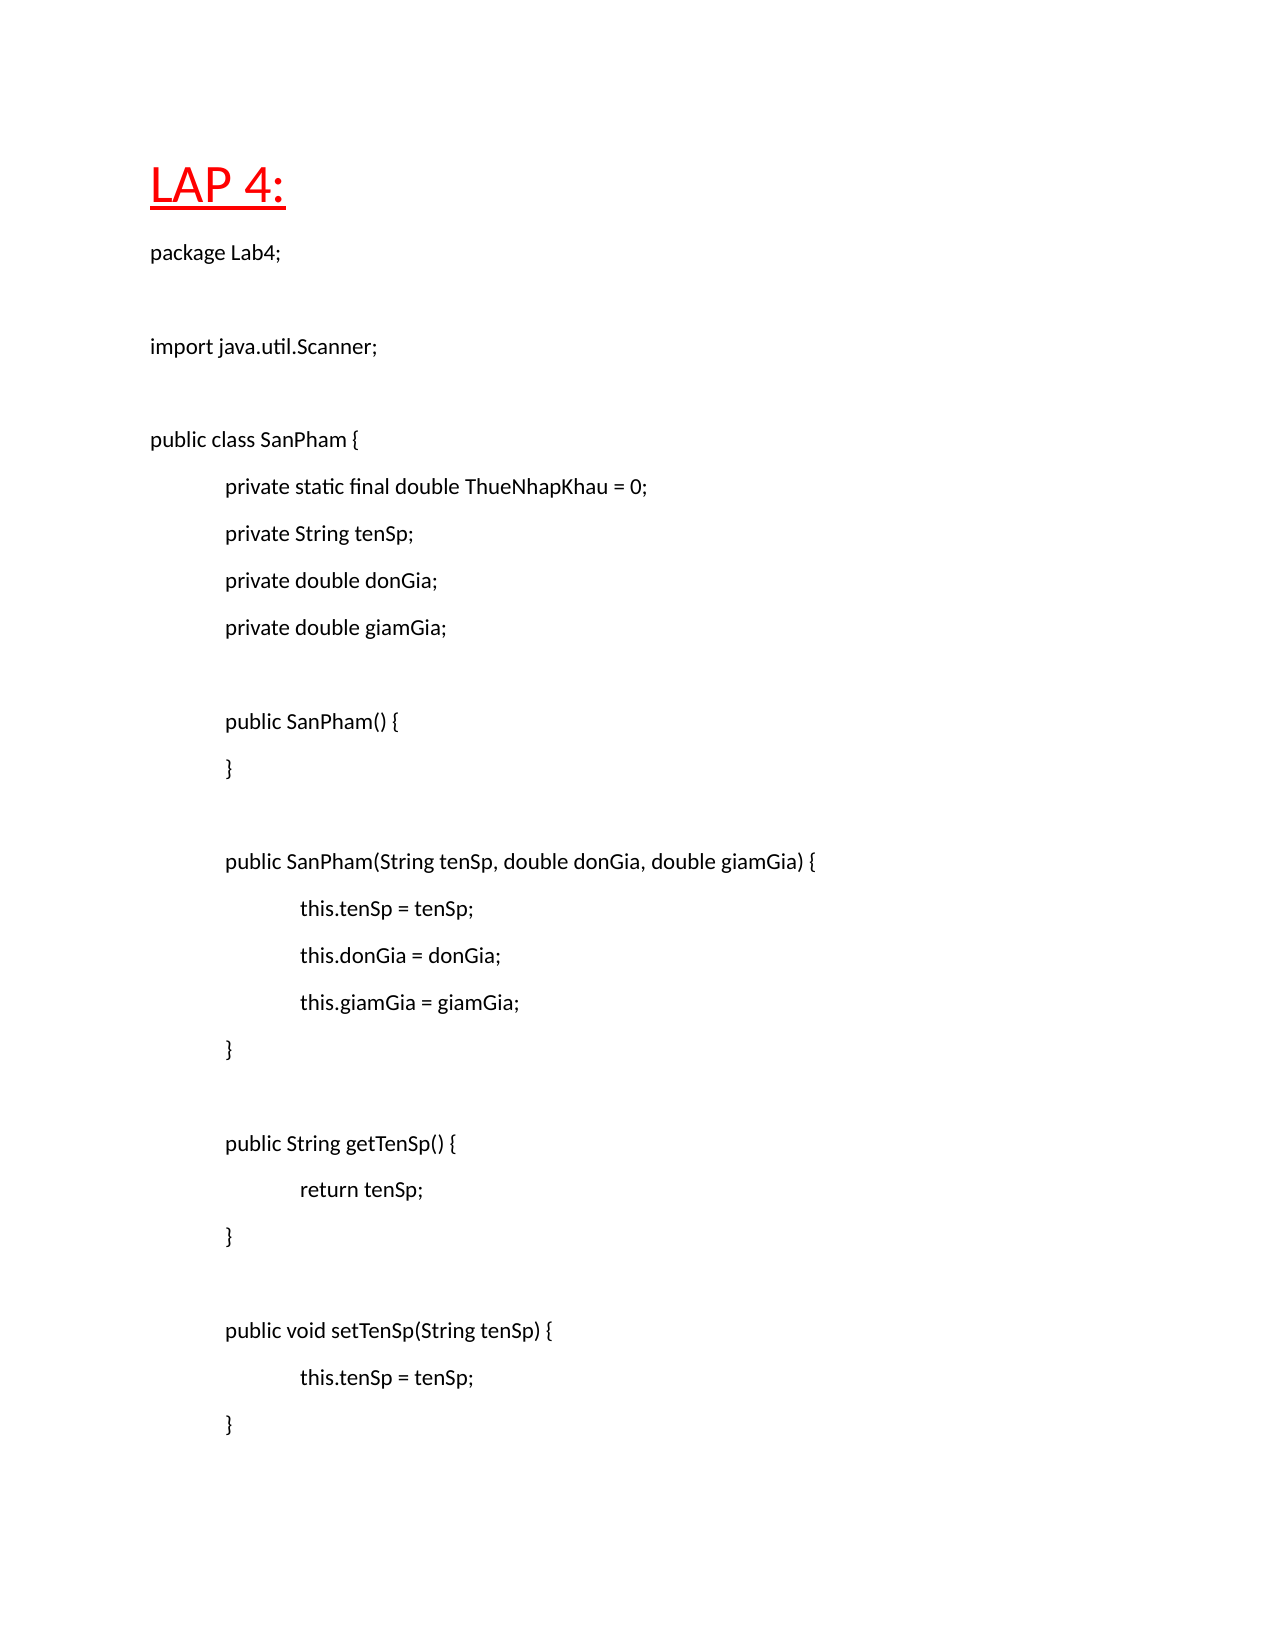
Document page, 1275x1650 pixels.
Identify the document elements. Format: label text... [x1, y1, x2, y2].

text this.donGia = donGia; [150, 941, 1125, 969]
text this.giamGia = giamGia; [150, 988, 1125, 1016]
text public String getTenSp() { [150, 1129, 1125, 1157]
text import java.util.Scanner; [150, 332, 1125, 360]
text public SanPham(String tenSp, double donGia, double giamGia) { [150, 847, 1125, 875]
text public void setTenSp(String tenSp) { [150, 1316, 1125, 1344]
text public class SanPham { [150, 426, 1125, 453]
text private double donGia; [150, 566, 1125, 594]
text LAP 4: [150, 150, 1125, 216]
text } [150, 1222, 1125, 1250]
text private double giamGia; [150, 613, 1125, 641]
text private String tenSp; [150, 519, 1125, 547]
text this.tenSp = tenSp; [150, 894, 1125, 922]
text } [150, 754, 1125, 782]
text return tenSp; [150, 1176, 1125, 1203]
text this.tenSp = tenSp; [150, 1363, 1125, 1391]
text public SanPham() { [150, 707, 1125, 735]
text } [150, 1410, 1125, 1438]
text private static final double ThueNhapKhau = 0; [150, 472, 1125, 500]
text } [150, 1035, 1125, 1063]
text package Lab4; [150, 238, 1125, 266]
